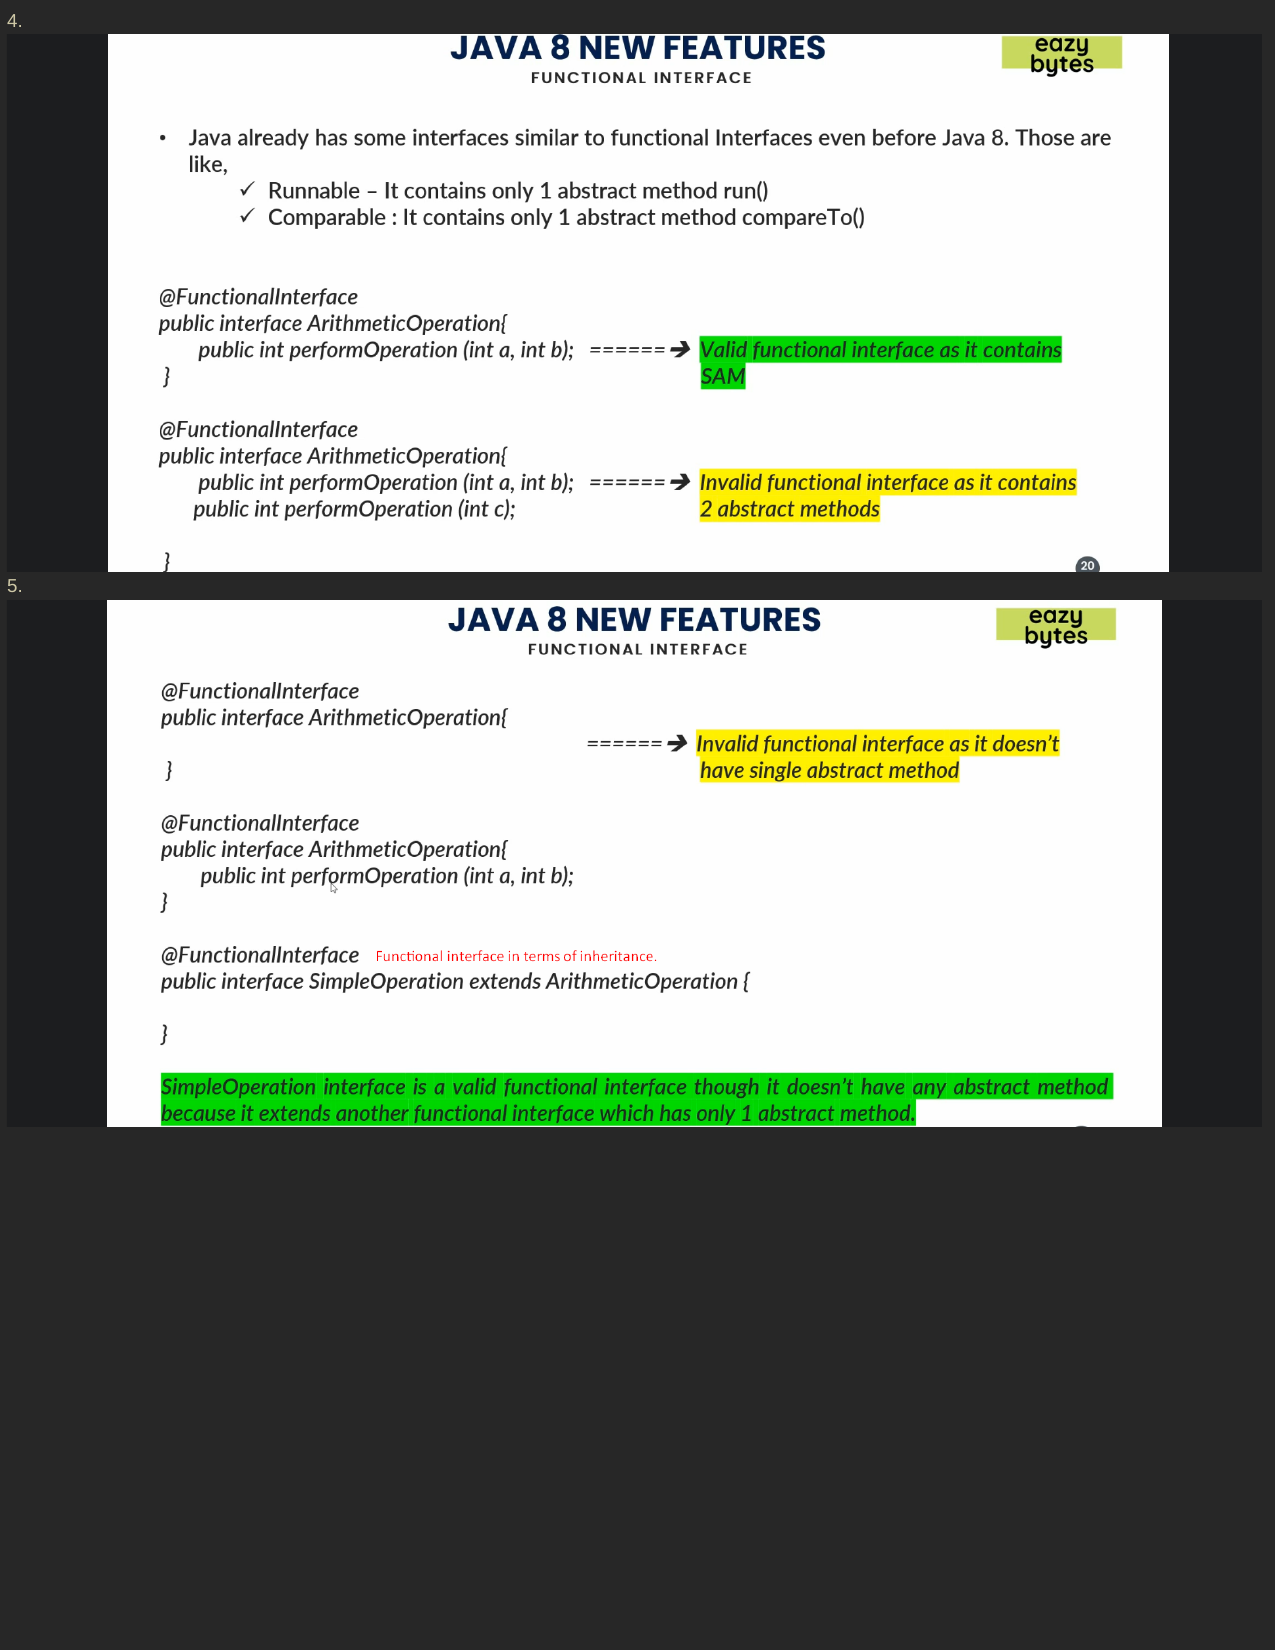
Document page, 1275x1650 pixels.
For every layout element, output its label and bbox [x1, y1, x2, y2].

picture [6, 34, 1262, 572]
picture [6, 600, 1262, 1127]
